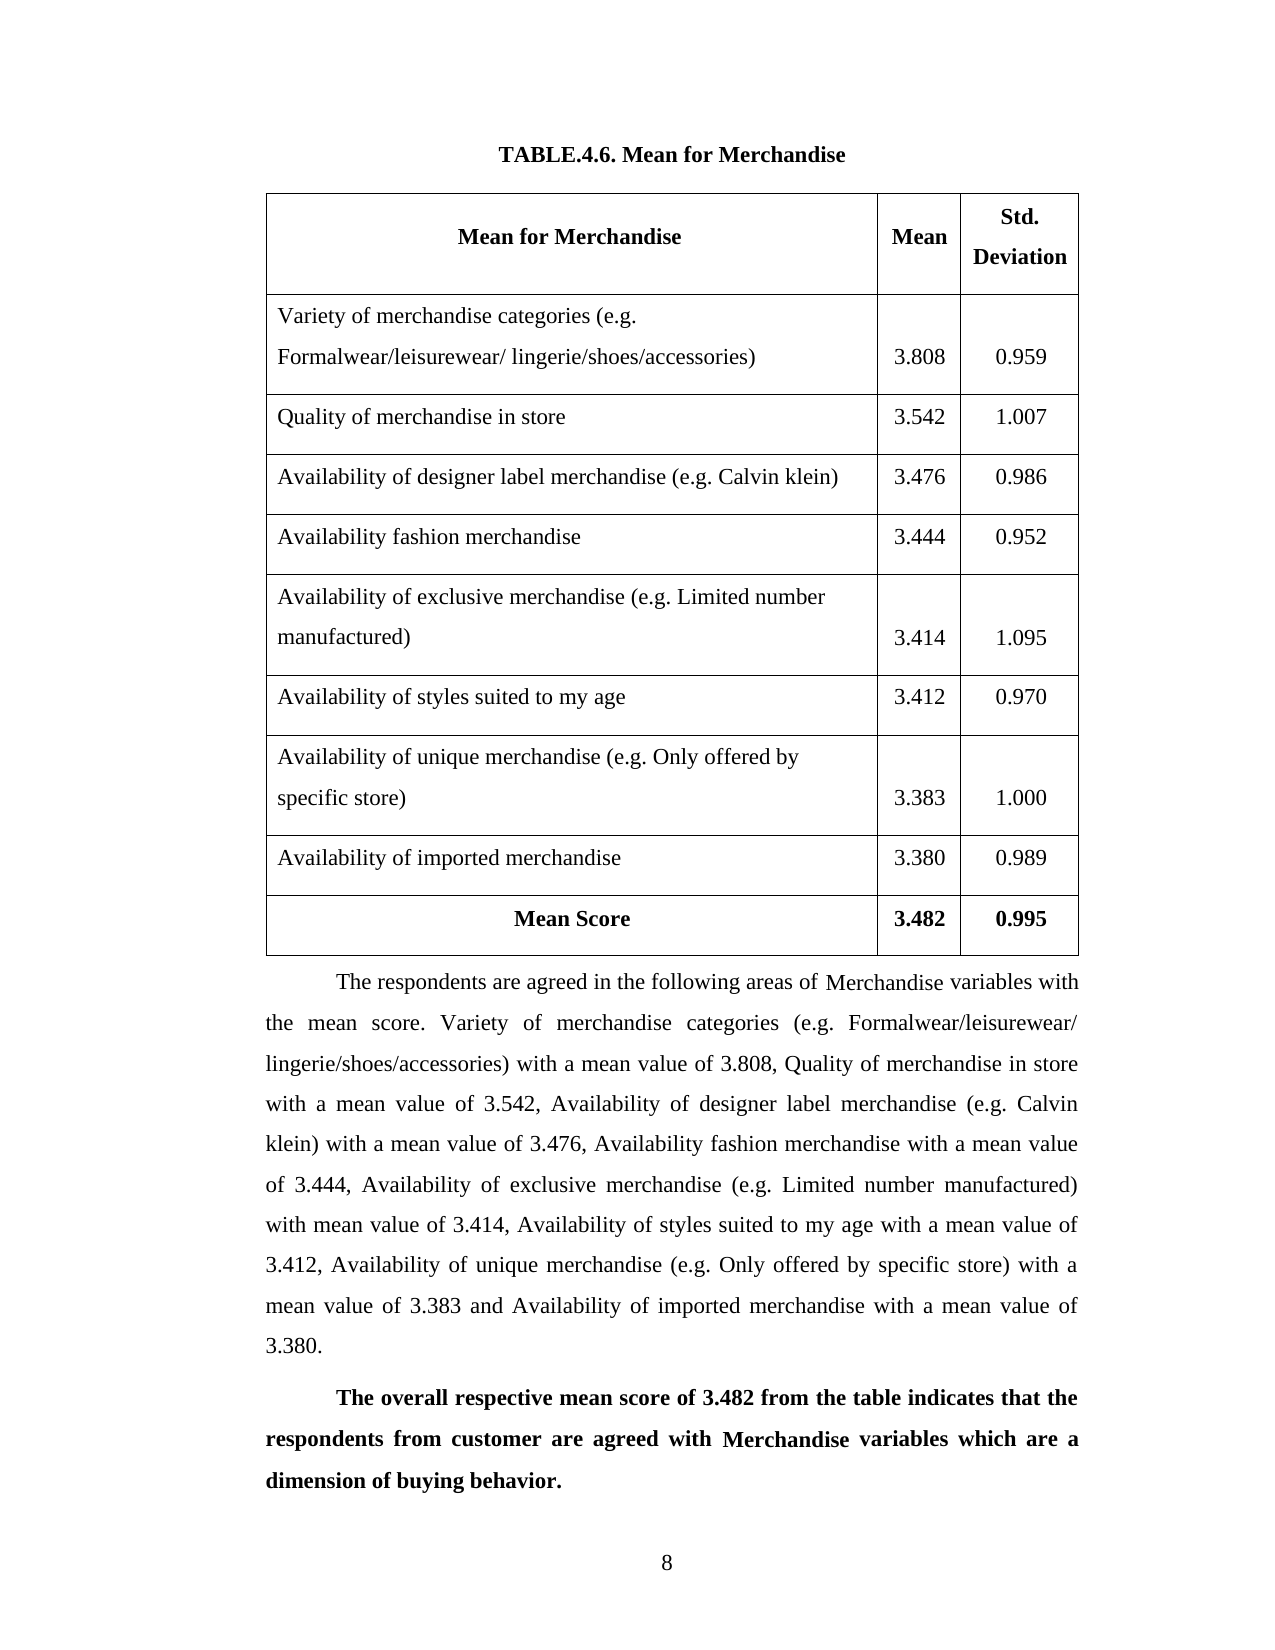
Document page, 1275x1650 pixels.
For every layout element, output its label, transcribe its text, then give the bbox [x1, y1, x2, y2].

table_cell 3.444 [878, 515, 960, 574]
table_cell 3.383 [878, 736, 960, 835]
table_cell Availability of unique merchandise (e.g. Only offered by specific store) [267, 736, 877, 835]
table_cell 0.995 [961, 896, 1078, 955]
table_cell 3.412 [878, 676, 960, 735]
table_cell 3.482 [878, 896, 960, 955]
table_cell Availability of exclusive merchandise (e.g. Limited number manufactured) [267, 575, 877, 675]
table_cell 1.007 [961, 395, 1078, 454]
table_cell 3.414 [878, 575, 960, 675]
table_cell Availability of imported merchandise [267, 836, 877, 895]
table_header Mean [878, 194, 960, 294]
table_cell 3.542 [878, 395, 960, 454]
table_cell Mean Score [267, 896, 877, 955]
table_cell Quality of merchandise in store [267, 395, 877, 454]
table_cell 3.380 [878, 836, 960, 895]
subtitle The overall respective mean score of 3.482 from the table indicates that the respondents from customer are agreed with Merchandise variables which are a dimension of buying behavior. [265, 1384, 1079, 1493]
table_header Std. Deviation [961, 194, 1078, 294]
table_cell Availability fashion merchandise [267, 515, 877, 574]
table_cell 0.952 [961, 515, 1078, 574]
table_cell 3.476 [878, 455, 960, 514]
table_cell Availability of designer label merchandise (e.g. Calvin klein) [267, 455, 877, 514]
table_cell 1.000 [961, 736, 1078, 835]
table_cell Availability of styles suited to my age [267, 676, 877, 735]
table_cell 0.986 [961, 455, 1078, 514]
table_header Mean for Merchandise [267, 194, 877, 294]
table_cell 0.959 [961, 295, 1078, 394]
table_cell 0.970 [961, 676, 1078, 735]
table_cell 1.095 [961, 575, 1078, 675]
table_cell 3.808 [878, 295, 960, 394]
text TABLE.4.6. Mean for Merchandise [309, 141, 1034, 168]
table_cell 0.989 [961, 836, 1078, 895]
text The respondents are agreed in the following areas of Merchandise variables with the mean score. Variety of merchandise categories (e.g. Formalwear/leisurewear/ lingerie/shoes/accessories) with a mean value of 3.808, Quality of merchandise in store with a mean value of 3.542, Availability of designer label merchandise (e.g. Calvin klein) with a mean value of 3.476, Availability fashion merchandise with a mean value of 3.444, Availability of exclusive merchandise (e.g. Limited number manufactured) with mean value of 3.414, Availability of styles suited to my age with a mean value of 3.412, Availability of unique merchandise (e.g. Only offered by specific store) with a mean value of 3.383 and Availability of imported merchandise with a mean value of 3.380. [265, 968, 1079, 1358]
table_cell Variety of merchandise categories (e.g. Formalwear/leisurewear/ lingerie/shoes/accessories) [267, 295, 877, 394]
